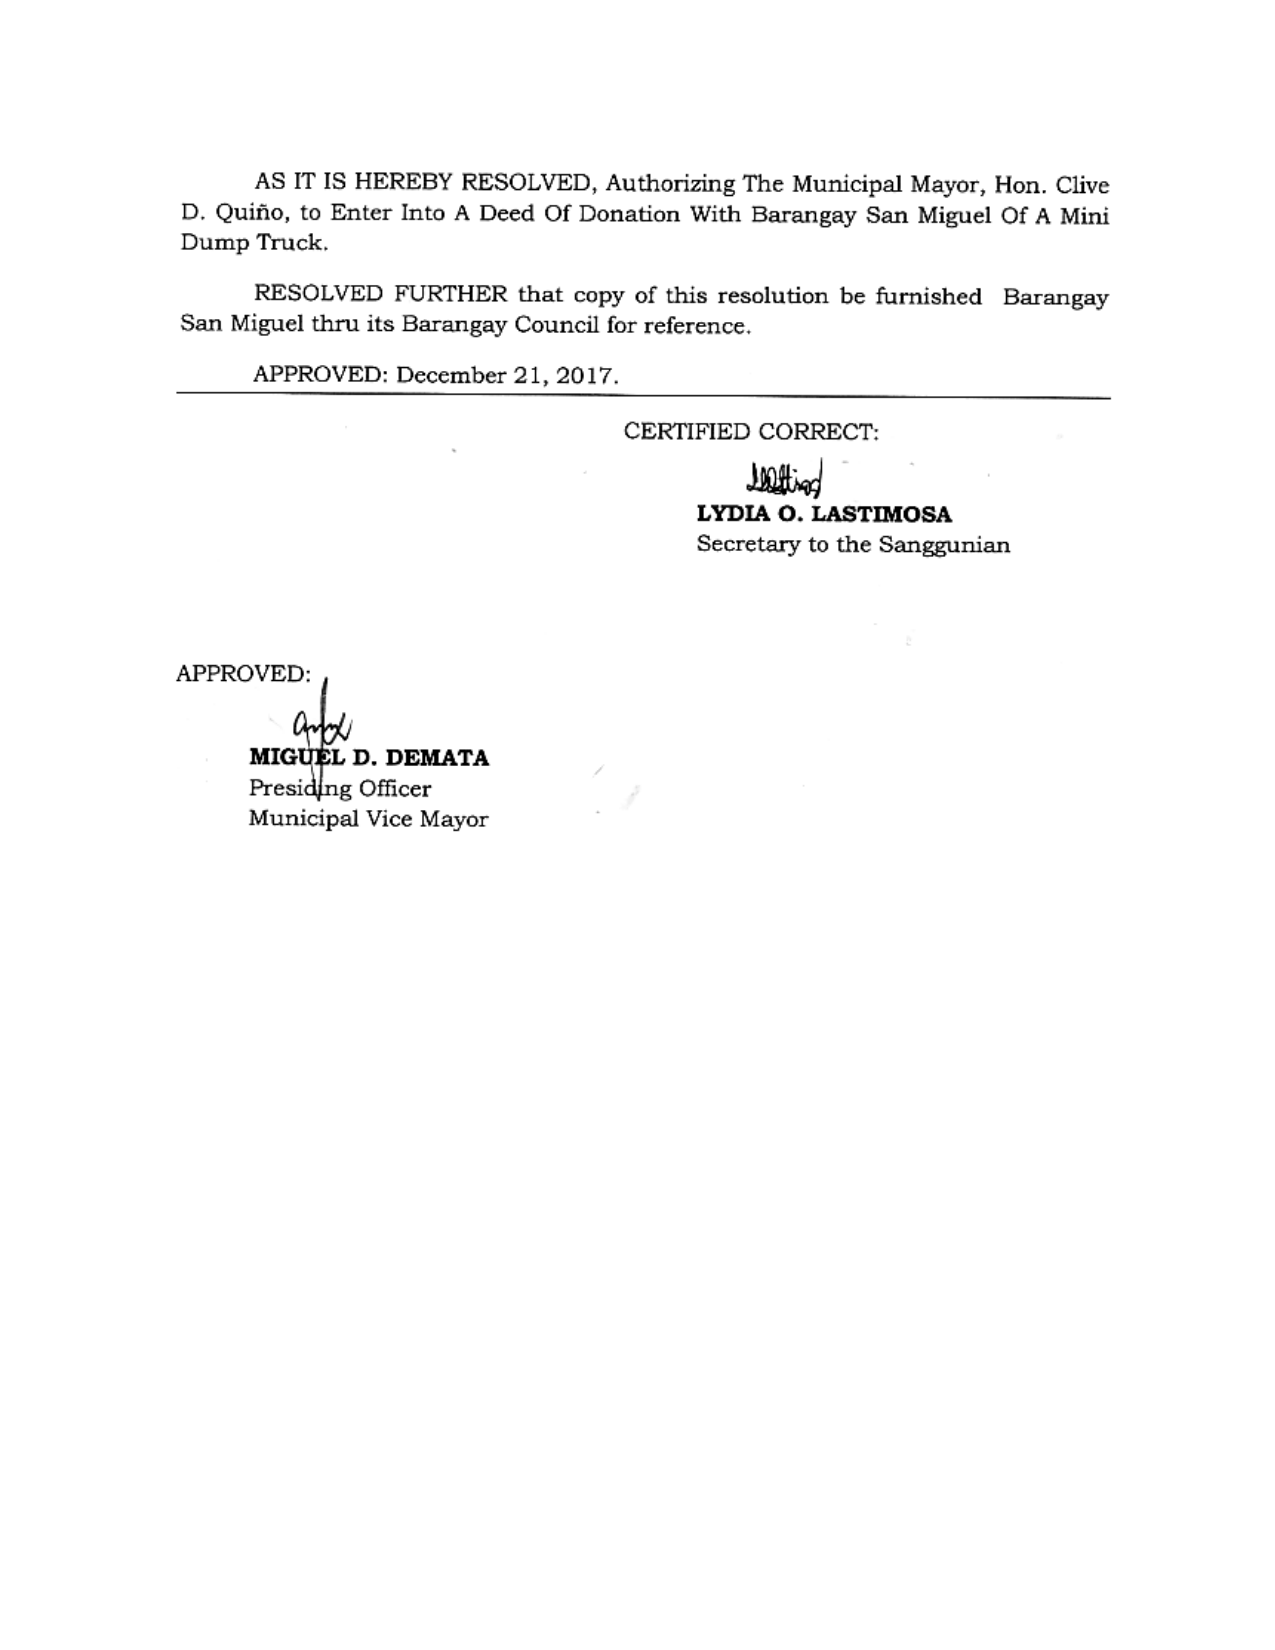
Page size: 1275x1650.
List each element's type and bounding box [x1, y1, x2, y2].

picture [150, 149, 1126, 855]
